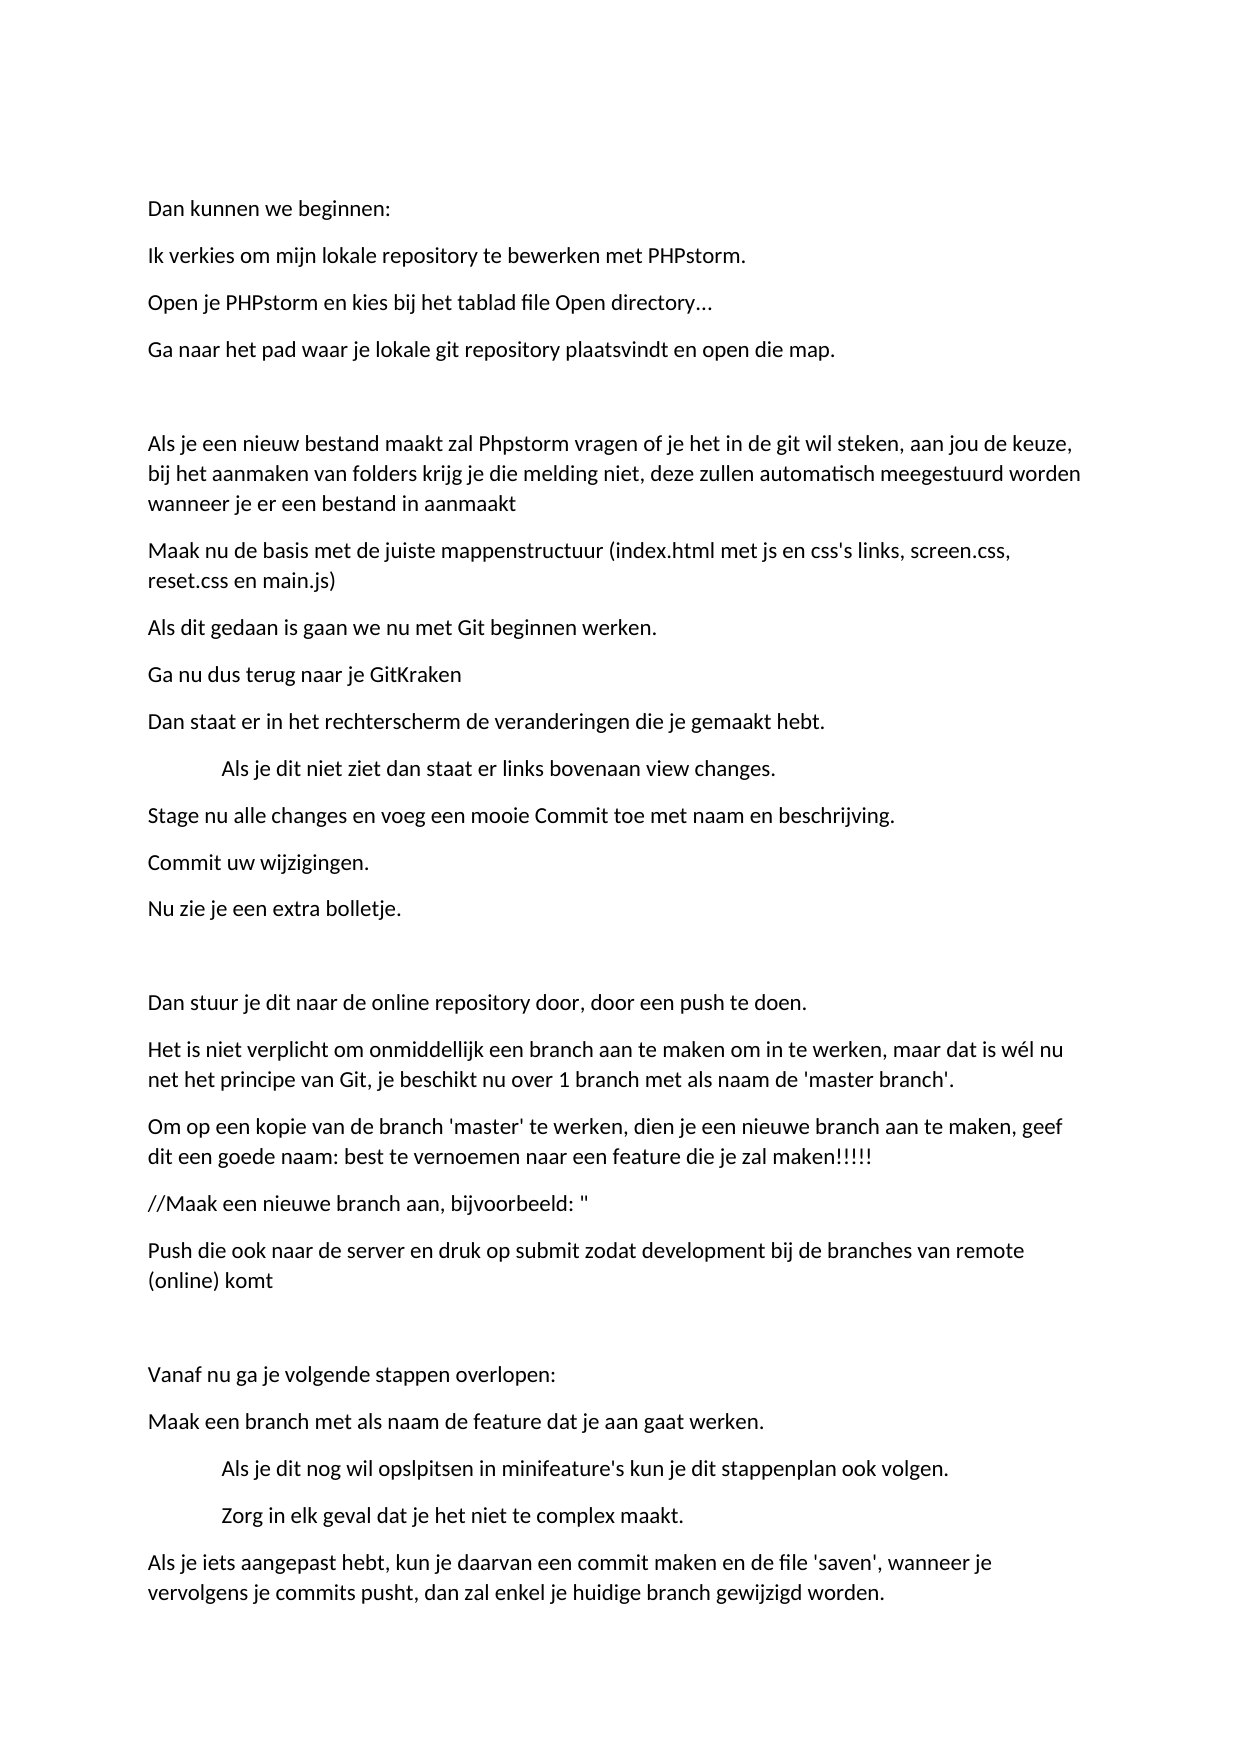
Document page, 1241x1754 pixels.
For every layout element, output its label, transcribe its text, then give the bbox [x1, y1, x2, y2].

text Als je dit nog wil opslpitsen in minifeature's kun je dit stappenplan ook volgen. [148, 1454, 1093, 1482]
text Stage nu alle changes en voeg een mooie Commit toe met naam en beschrijving. [148, 801, 1093, 829]
text Om op een kopie van de branch 'master' te werken, dien je een nieuwe branch aan te maken, geef dit een goede naam: best te vernoemen naar een feature die je zal maken!!!!! [148, 1112, 1093, 1170]
text Nu zie je een extra bolletje. [148, 894, 1093, 922]
text Maak nu de basis met de juiste mappenstructuur (index.html met js en css's links, screen.css, reset.css en main.js) [148, 536, 1093, 594]
text Het is niet verplicht om onmiddellijk een branch aan te maken om in te werken, maar dat is wél nu net het principe van Git, je beschikt nu over 1 branch met als naam de 'master branch'. [148, 1035, 1093, 1093]
text Push die ook naar de server en druk op submit zodat development bij de branches van remote (online) komt [148, 1236, 1093, 1294]
text Als je iets aangepast hebt, kun je daarvan een commit maken en de file 'saven', wanneer je vervolgens je commits pusht, dan zal enkel je huidige branch gewijzigd worden. [148, 1548, 1093, 1606]
text Dan stuur je dit naar de online repository door, door een push te doen. [148, 988, 1093, 1016]
text Dan kunnen we beginnen: [148, 194, 1093, 222]
text Als je een nieuw bestand maakt zal Phpstorm vragen of je het in de git wil steken, aan jou de keuze, bij het aanmaken van folders krijg je die melding niet, deze zullen automatisch meegestuurd worden wanneer je er een bestand in aanmaakt [148, 429, 1093, 517]
text Als dit gedaan is gaan we nu met Git beginnen werken. [148, 613, 1093, 641]
text Ga nu dus terug naar je GitKraken [148, 660, 1093, 688]
text Zorg in elk geval dat je het niet te complex maakt. [148, 1501, 1093, 1529]
text Vanaf nu ga je volgende stappen overlopen: [148, 1360, 1093, 1388]
text Dan staat er in het rechterscherm de veranderingen die je gemaakt hebt. [148, 707, 1093, 735]
text Ga naar het pad waar je lokale git repository plaatsvindt en open die map. [148, 335, 1093, 363]
text Commit uw wijzigingen. [148, 848, 1093, 876]
text Als je dit niet ziet dan staat er links bovenaan view changes. [148, 754, 1093, 782]
text Ik verkies om mijn lokale repository te bewerken met PHPstorm. [148, 241, 1093, 269]
text Maak een branch met als naam de feature dat je aan gaat werken. [148, 1407, 1093, 1435]
text //Maak een nieuwe branch aan, bijvoorbeeld: " [148, 1189, 1093, 1217]
text Open je PHPstorm en kies bij het tablad file Open directory... [148, 288, 1093, 316]
